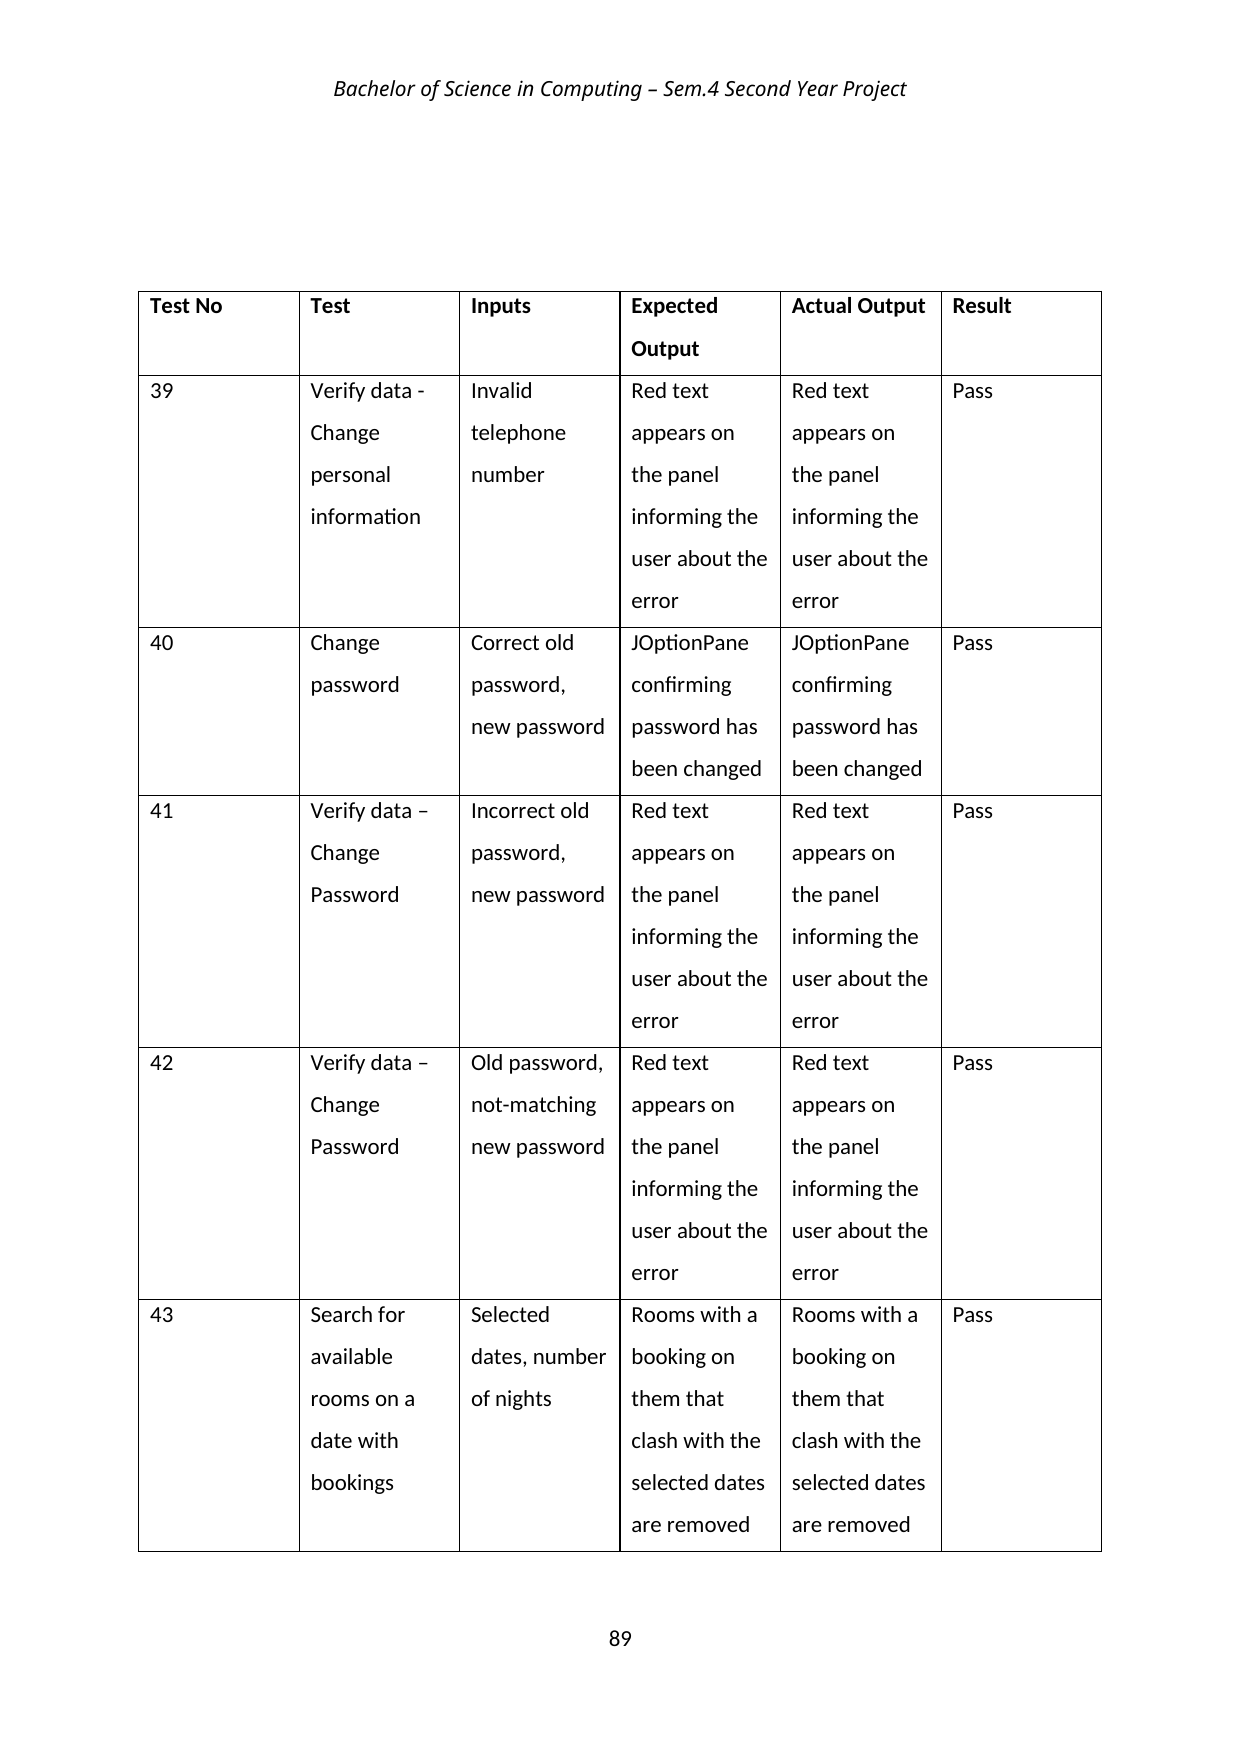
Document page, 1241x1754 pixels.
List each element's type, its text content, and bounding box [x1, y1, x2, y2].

table_cell Old password, not-matching new password [460, 1048, 619, 1299]
table_cell Pass [942, 1300, 1101, 1551]
table_cell Red text appears on the panel informing the user about the error [781, 796, 941, 1047]
table_cell Selected dates, number of nights [460, 1300, 619, 1551]
table_header Test No [139, 292, 299, 375]
table_cell Incorrect old password, new password [460, 796, 619, 1047]
table_header Inputs [460, 292, 619, 375]
table_cell 43 [139, 1300, 299, 1551]
table_cell Pass [942, 628, 1101, 795]
table_cell Change password [300, 628, 459, 795]
table_cell Pass [942, 376, 1101, 627]
table_cell Verify data – Change Password [300, 796, 459, 1047]
table_cell 39 [139, 376, 299, 627]
table_cell Search for available rooms on a date with bookings [300, 1300, 459, 1551]
table_cell 41 [139, 796, 299, 1047]
table_cell 40 [139, 628, 299, 795]
table_cell Red text appears on the panel informing the user about the error [781, 1048, 941, 1299]
table_cell 42 [139, 1048, 299, 1299]
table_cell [781, 376, 941, 627]
table_cell Rooms with a booking on them that clash with the selected dates are removed [621, 1300, 780, 1551]
table_cell Red text appears on the panel informing the user about the error [621, 796, 780, 1047]
table_cell Verify data – Change Password [300, 1048, 459, 1299]
table_cell Correct old password, new password [460, 628, 619, 795]
table_cell Rooms with a booking on them that clash with the selected dates are removed [781, 1300, 941, 1551]
table_cell Pass [942, 1048, 1101, 1299]
table_cell JOptionPane confirming password has been changed [621, 628, 780, 795]
table_cell Red text appears on the panel informing the user about the error [621, 1048, 780, 1299]
table_header Actual Output [781, 292, 941, 375]
table_cell Invalid telephone number [460, 376, 619, 627]
table_header Result [942, 292, 1101, 375]
table_cell Pass [942, 796, 1101, 1047]
table_header Expected Output [621, 292, 780, 375]
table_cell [300, 376, 459, 627]
table_header Test [300, 292, 459, 375]
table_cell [621, 376, 780, 627]
table_cell JOptionPane confirming password has been changed [781, 628, 941, 795]
